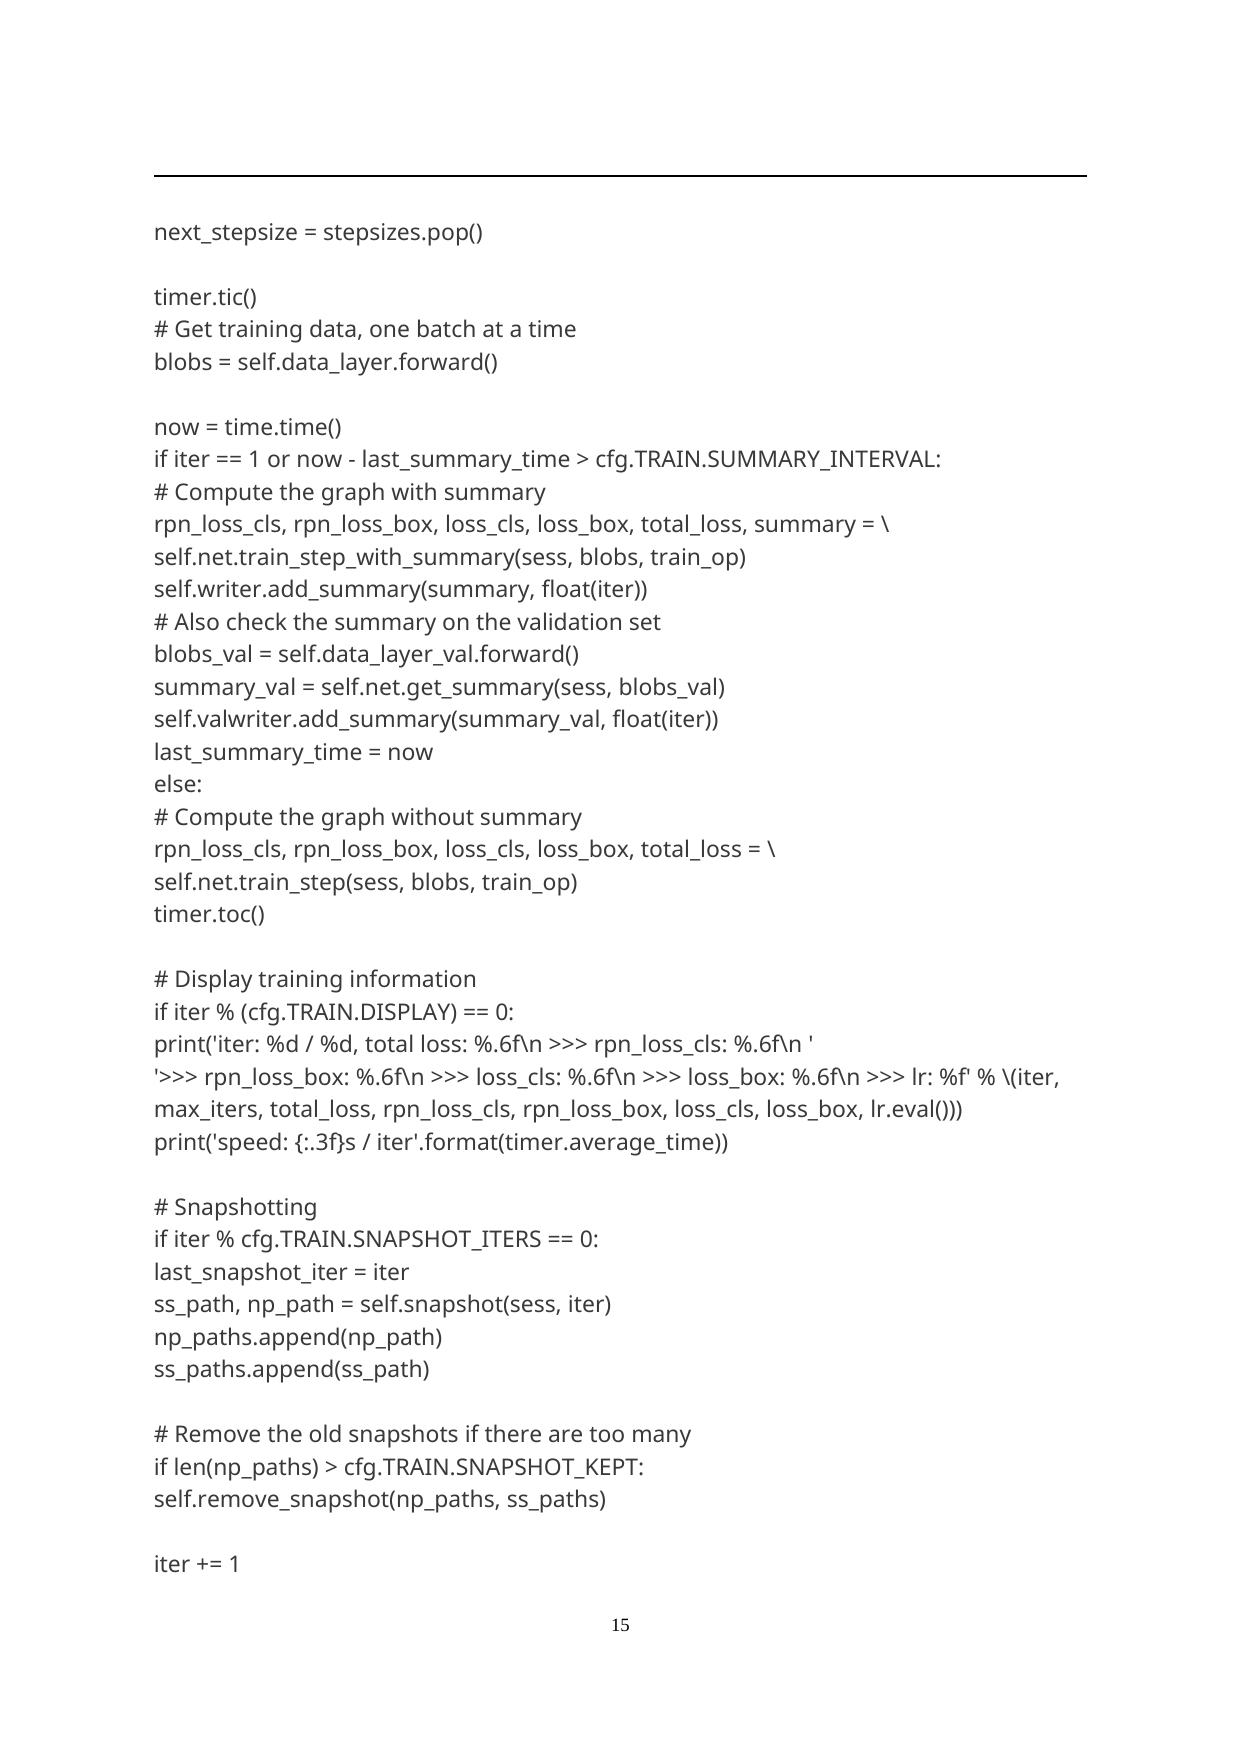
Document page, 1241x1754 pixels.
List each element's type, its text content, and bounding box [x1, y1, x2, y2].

text if iter % (cfg.TRAIN.DISPLAY) == 0: [153, 995, 1087, 1028]
text last_summary_time = now [153, 735, 1087, 768]
text self.net.train_step_with_summary(sess, blobs, train_op) [153, 540, 1087, 573]
text # Also check the summary on the validation set [153, 605, 1087, 638]
text # Compute the graph with summary [153, 475, 1087, 508]
text now = time.time() [153, 410, 1087, 443]
text rpn_loss_cls, rpn_loss_box, loss_cls, loss_box, total_loss = \ [153, 833, 1087, 865]
text iter += 1 [153, 1548, 1087, 1580]
text last_snapshot_iter = iter [153, 1255, 1087, 1288]
text summary_val = self.net.get_summary(sess, blobs_val) [153, 670, 1087, 703]
text timer.toc() [153, 898, 1087, 930]
text self.remove_snapshot(np_paths, ss_paths) [153, 1483, 1087, 1515]
text if iter % cfg.TRAIN.SNAPSHOT_ITERS == 0: [153, 1223, 1087, 1255]
text else: [153, 768, 1087, 800]
text self.net.train_step(sess, blobs, train_op) [153, 865, 1087, 898]
text ss_paths.append(ss_path) [153, 1353, 1087, 1385]
text if iter == 1 or now - last_summary_time > cfg.TRAIN.SUMMARY_INTERVAL: [153, 443, 1087, 475]
text rpn_loss_cls, rpn_loss_box, loss_cls, loss_box, total_loss, summary = \ [153, 508, 1087, 540]
text self.valwriter.add_summary(summary_val, float(iter)) [153, 703, 1087, 735]
text next_stepsize = stepsizes.pop() [153, 215, 1087, 248]
text # Compute the graph without summary [153, 800, 1087, 833]
text print('iter: %d / %d, total loss: %.6f\n >>> rpn_loss_cls: %.6f\n ' [153, 1028, 1087, 1060]
text '>>> rpn_loss_box: %.6f\n >>> loss_cls: %.6f\n >>> loss_box: %.6f\n >>> lr: %f' % \(iter, max_iters, total_loss, rpn_loss_cls, rpn_loss_box, loss_cls, loss_box, lr.eval())) [153, 1060, 1087, 1125]
text print('speed: {:.3f}s / iter'.format(timer.average_time)) [153, 1125, 1087, 1158]
text timer.tic() [153, 280, 1087, 313]
text if len(np_paths) > cfg.TRAIN.SNAPSHOT_KEPT: [153, 1450, 1087, 1483]
text np_paths.append(np_path) [153, 1320, 1087, 1353]
text # Remove the old snapshots if there are too many [153, 1418, 1087, 1450]
text # Snapshotting [153, 1190, 1087, 1223]
text blobs = self.data_layer.forward() [153, 345, 1087, 378]
text ss_path, np_path = self.snapshot(sess, iter) [153, 1288, 1087, 1320]
text # Get training data, one batch at a time [153, 313, 1087, 345]
text blobs_val = self.data_layer_val.forward() [153, 638, 1087, 670]
text self.writer.add_summary(summary, float(iter)) [153, 573, 1087, 605]
text # Display training information [153, 963, 1087, 995]
